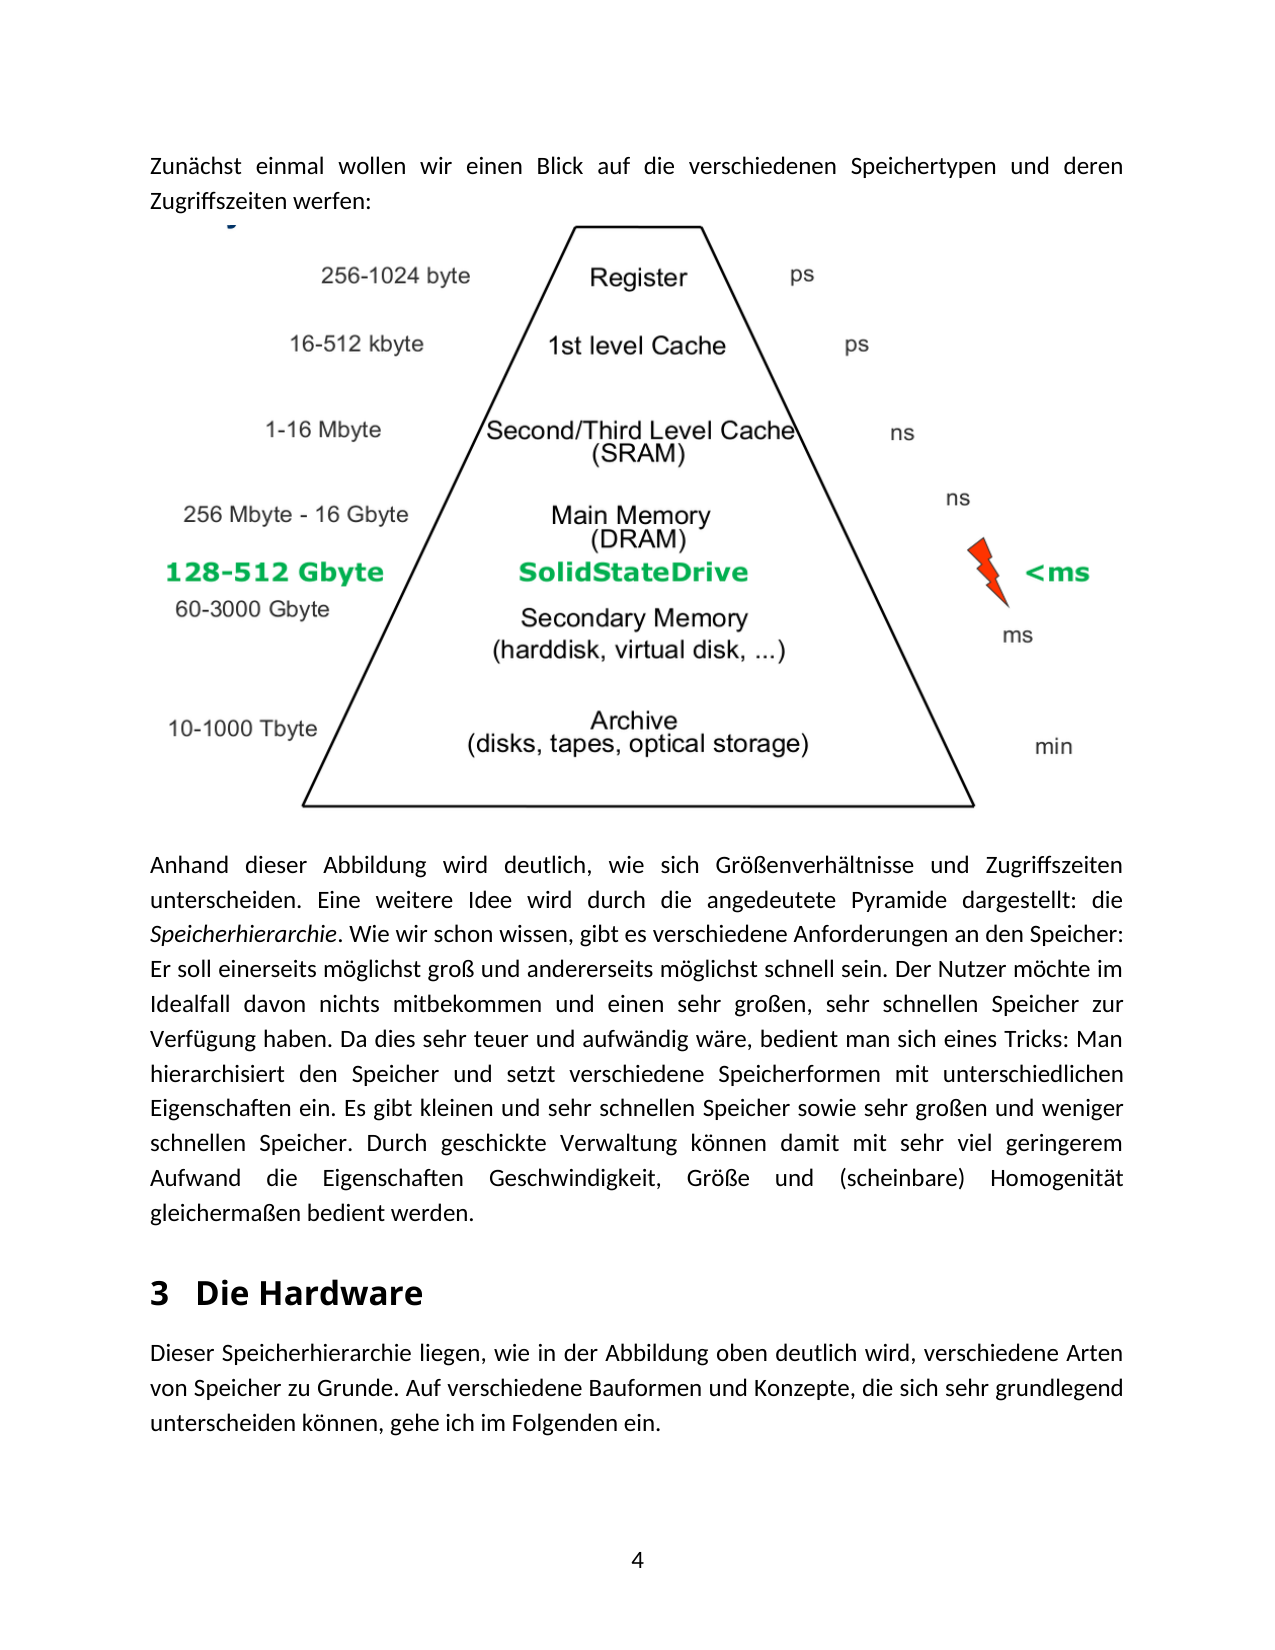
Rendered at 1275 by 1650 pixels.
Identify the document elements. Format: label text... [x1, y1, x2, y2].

text Zunächst einmal wollen wir einen Blick auf die verschiedenen Speichertypen und deren Zugriffszeiten werfen: [150, 150, 1125, 215]
picture [150, 225, 1125, 822]
text Dieser Speicherhierarchie liegen, wie in der Abbildung oben deutlich wird, verschiedene Arten von Speicher zu Grunde. Auf verschiedene Bauformen und Konzepte, die sich sehr grundlegend unterscheiden können, gehe ich im Folgenden ein. [150, 1337, 1125, 1437]
text Anhand dieser Abbildung wird deutlich, wie sich Größenverhältnisse und Zugriffszeiten unterscheiden. Eine weitere Idee wird durch die angedeutete Pyramide dargestellt: die Speicherhierarchie. Wie wir schon wissen, gibt es verschiedene Anforderungen an den Speicher: Er soll einerseits möglichst groß und andererseits möglichst schnell sein. Der Nutzer möchte im Idealfall davon nichts mitbekommen und einen sehr großen, sehr schnellen Speicher zur Verfügung haben. Da dies sehr teuer und aufwändig wäre, bedient man sich eines Tricks: Man hierarchisiert den Speicher und setzt verschiedene Speicherformen mit unterschiedlichen Eigenschaften ein. Es gibt kleinen und sehr schnellen Speicher sowie sehr großen und weniger schnellen Speicher. Durch geschickte Verwaltung können damit mit sehr viel geringerem Aufwand die Eigenschaften Geschwindigkeit, Größe und (scheinbare) Homogenität gleichermaßen bedient werden. [150, 822, 1125, 1227]
subtitle Die Hardware [150, 1269, 1125, 1315]
